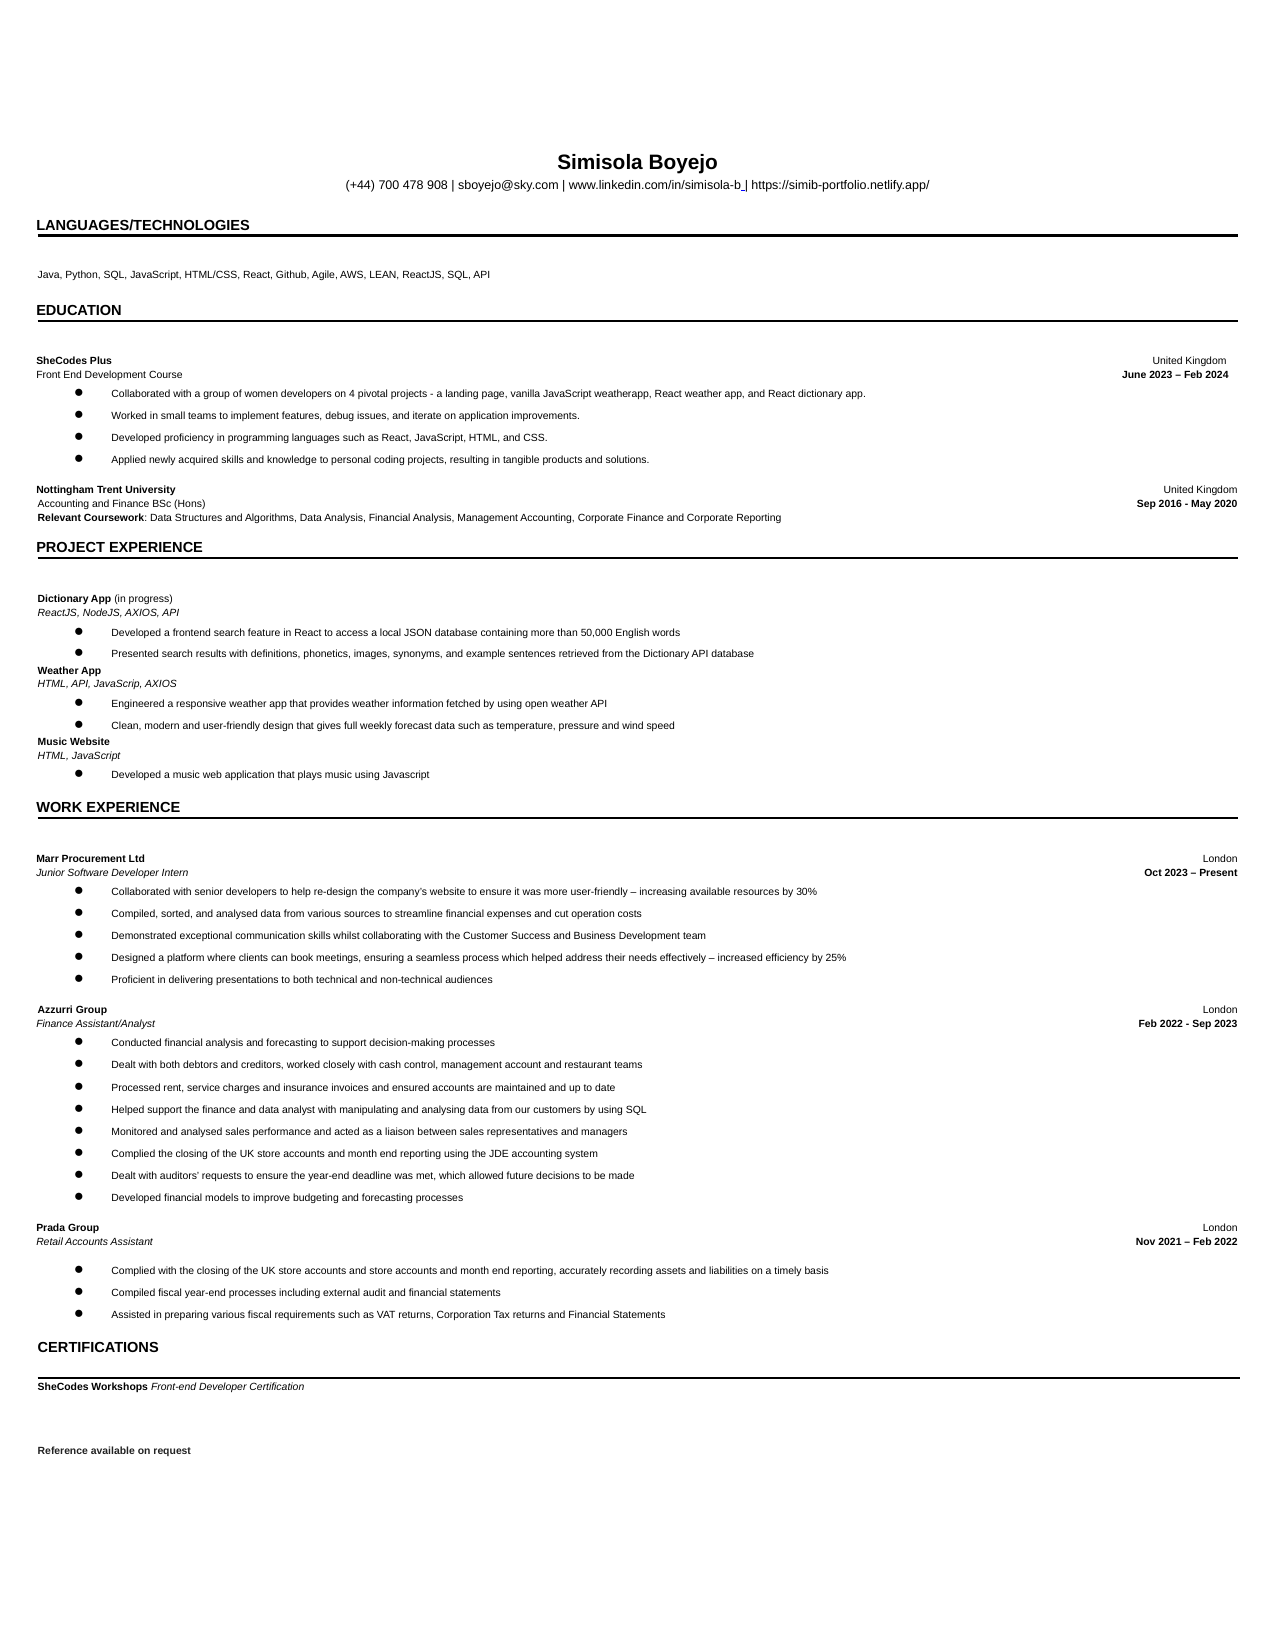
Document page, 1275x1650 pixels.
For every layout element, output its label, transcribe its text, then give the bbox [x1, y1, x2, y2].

list Clean, modern and user-friendly design that gives full weekly forecast data such as temperature, pressure and wind speed [74, 714, 1237, 733]
list Compiled fiscal year-end processes including external audit and financial statements [74, 1281, 1237, 1300]
list Demonstrated exceptional communication skills whilst collaborating with the Customer Success and Business Development team [74, 924, 1237, 943]
list Proficient in delivering presentations to both technical and non-technical audiences [74, 968, 1237, 987]
list Applied newly acquired skills and knowledge to personal coding projects, resulting in tangible products and solutions. [74, 448, 1237, 467]
subtitle WORK EXPERIENCE [36, 799, 1237, 816]
table_header SheCodes Workshops Front-end Developer Certification [38, 1379, 1050, 1422]
list Collaborated with senior developers to help re-design the company’s website to ensure it was more user-friendly – increasing available resources by 30% [74, 880, 1237, 899]
list Complied with the closing of the UK store accounts and store accounts and month end reporting, accurately recording assets and liabilities on a timely basis [74, 1259, 1237, 1278]
table_header [1050, 1379, 1239, 1422]
text CERTIFICATIONS [37, 1339, 1237, 1356]
list Monitored and analysed sales performance and acted as a liaison between sales representatives and managers [74, 1119, 1237, 1139]
list Collaborated with a group of women developers on 4 pivotal projects - a landing page, vanilla JavaScript weatherapp, React weather app, and React dictionary app. [74, 382, 1237, 401]
list Dealt with both debtors and creditors, worked closely with cash control, management account and restaurant teams [74, 1053, 1237, 1072]
list Developed proficiency in programming languages such as React, JavaScript, HTML, and CSS. [74, 426, 1237, 445]
subtitle EDUCATION [36, 302, 1237, 319]
list Designed a platform where clients can book meetings, ensuring a seamless process which helped address their needs effectively – increased efficiency by 25% [74, 946, 1237, 965]
text SheCodes Plus United Kingdom Front End Development Course June 2023 – Feb 2024 [36, 355, 1239, 380]
subtitle LANGUAGES/TECHNOLOGIES [36, 216, 1237, 233]
list Dealt with auditors’ requests to ensure the year-end deadline was met, which allowed future decisions to be made [74, 1164, 1237, 1183]
list Helped support the finance and data analyst with manipulating and analysing data from our customers by using SQL [74, 1097, 1237, 1117]
list Compiled, sorted, and analysed data from various sources to streamline financial expenses and cut operation costs [74, 902, 1237, 921]
list Developed financial models to improve budgeting and forecasting processes [74, 1186, 1237, 1205]
list Engineered a responsive weather app that provides weather information fetched by using open weather API [74, 692, 1237, 711]
list Conducted financial analysis and forecasting to support decision-making processes [74, 1031, 1237, 1050]
list Worked in small teams to implement features, debug issues, and iterate on application improvements. [74, 404, 1237, 423]
list Presented search results with definitions, phonetics, images, synonyms, and example sentences retrieved from the Dictionary API database [74, 642, 1237, 661]
subtitle PROJECT EXPERIENCE [36, 539, 1237, 556]
list Assisted in preparing various fiscal requirements such as VAT returns, Corporation Tax returns and Financial Statements [74, 1303, 1237, 1322]
list Processed rent, service charges and insurance invoices and ensured accounts are maintained and up to date [74, 1075, 1237, 1094]
text (+44) 700 478 908 | sboyejo@sky.com | www.linkedin.com/in/simisola-b | https://simib-portfolio.netlify.app/ [37, 177, 1237, 192]
text Simisola Boyejo [37, 150, 1237, 174]
list Developed a music web application that plays music using Javascript [74, 763, 1237, 782]
list Complied the closing of the UK store accounts and month end reporting using the JDE accounting system [74, 1142, 1237, 1161]
list Developed a frontend search feature in React to access a local JSON database containing more than 50,000 English words [74, 620, 1237, 639]
